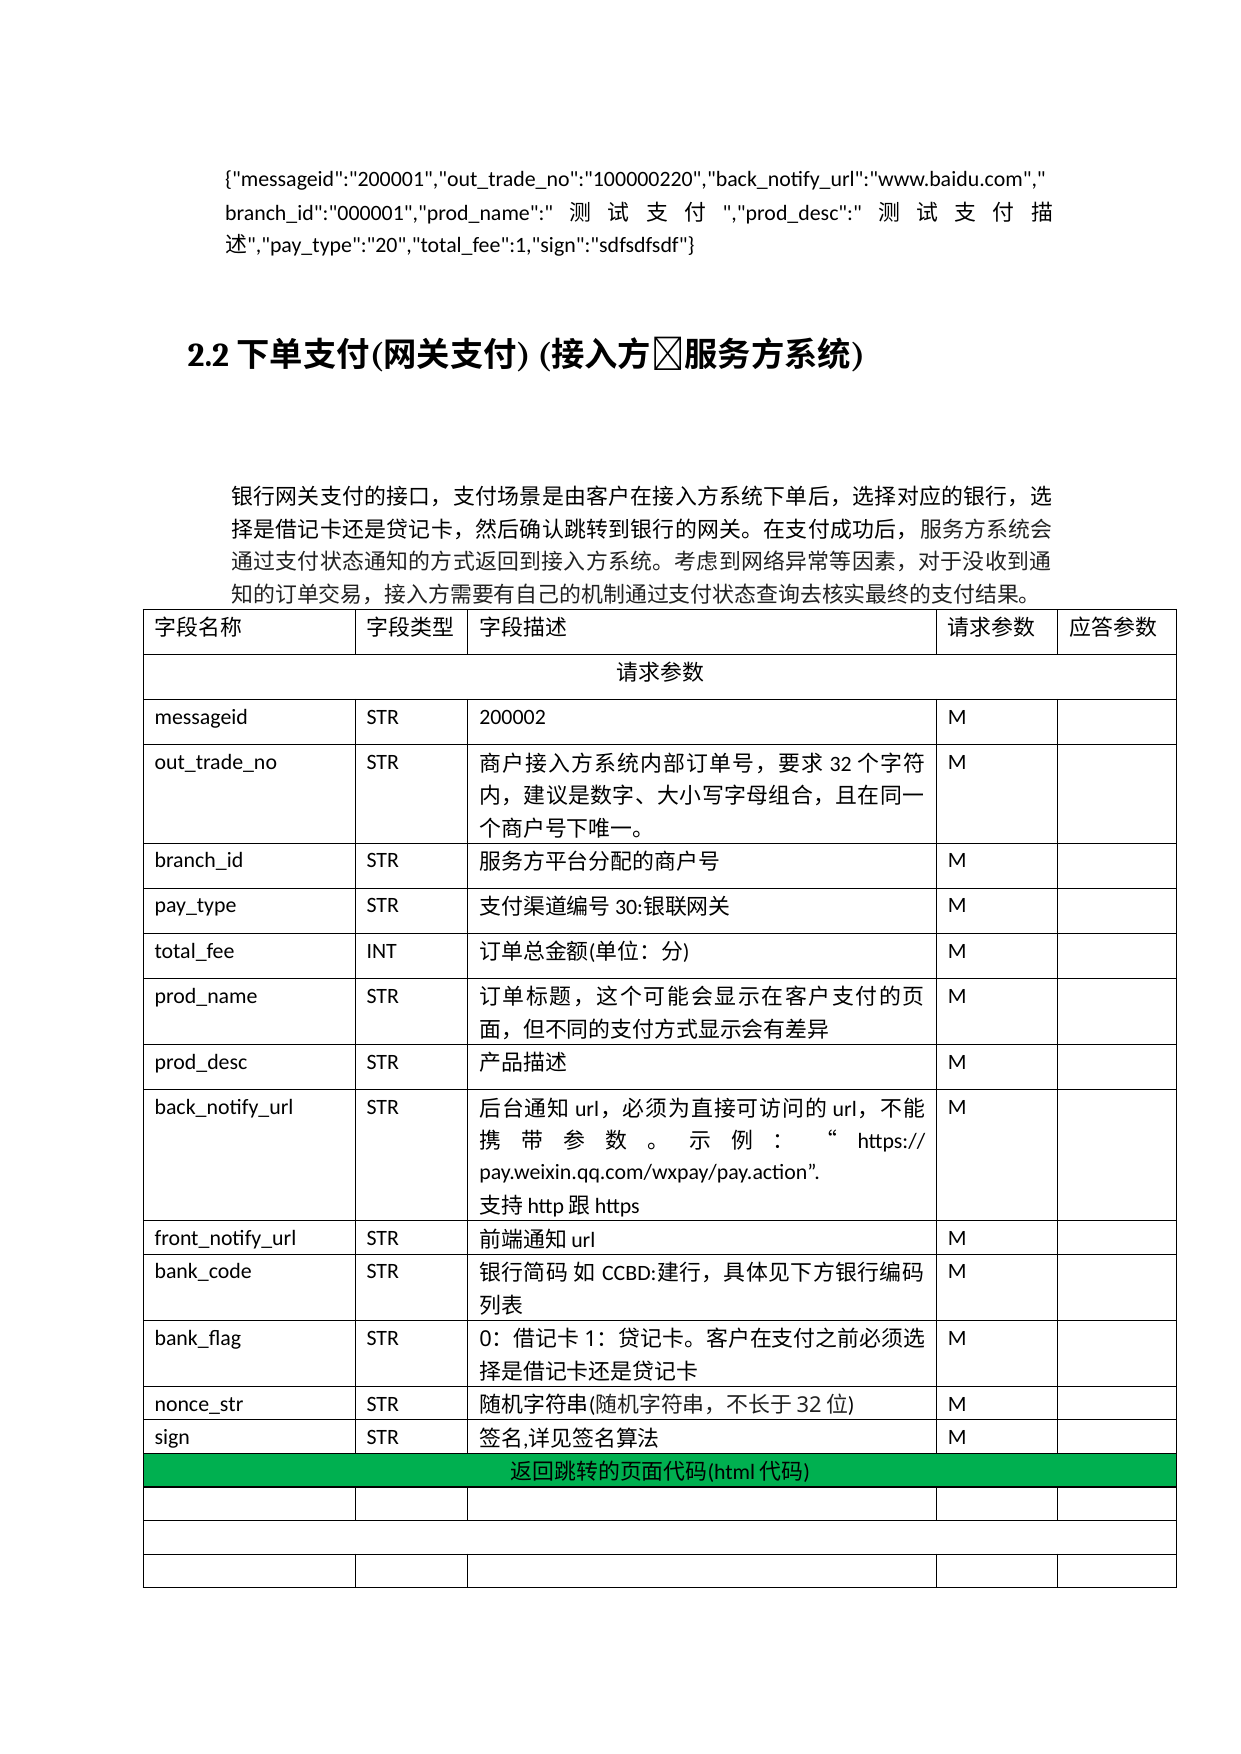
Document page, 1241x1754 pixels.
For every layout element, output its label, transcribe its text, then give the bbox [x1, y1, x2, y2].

table_cell nonce_str [144, 1387, 355, 1419]
table_cell [1058, 1045, 1176, 1089]
table_cell 签名,详见签名算法 [468, 1420, 936, 1453]
table_cell 支付渠道编号30:银联网关 [468, 889, 936, 933]
table_cell 订单标题，这个可能会显示在客户支付的页面，但不同的支付方式显示会有差异 [468, 979, 936, 1044]
table_header 字段描述 [468, 610, 936, 654]
table_cell [1058, 1090, 1176, 1220]
table_cell 返回跳转的页面代码(html代码) [144, 1454, 1176, 1486]
table_cell M [937, 1255, 1057, 1320]
table_cell M [937, 844, 1057, 888]
table_cell [468, 1488, 936, 1520]
table_cell bank_code [144, 1255, 355, 1320]
list {"messageid":"200001","out_trade_no":"100000220","back_notify_url":"www.baidu.com","branch_id":"000001","prod_name":"测试支付","prod_desc":"测试支付描述","pay_type":"20","total_fee":1,"sign":"sdfsdfsdf"} [225, 162, 1053, 259]
table_cell M [937, 700, 1057, 744]
table_cell STR [356, 844, 467, 888]
table_cell prod_desc [144, 1045, 355, 1089]
table_cell M [937, 745, 1057, 843]
table_cell INT [356, 934, 467, 978]
table_cell 后台通知url，必须为直接可访问的url，不能携带参数。示例：“https://pay.weixin.qq.com/wxpay/pay.action”. 支持http跟https [468, 1090, 936, 1220]
table_cell [356, 1555, 467, 1587]
table_cell M [937, 979, 1057, 1044]
table_cell messageid [144, 700, 355, 744]
table_cell sign [144, 1420, 355, 1453]
table_cell branch_id [144, 844, 355, 888]
table_header 字段类型 [356, 610, 467, 654]
table_cell STR [356, 1321, 467, 1386]
table_cell STR [356, 1221, 467, 1254]
table_cell STR [356, 979, 467, 1044]
table_cell [1058, 844, 1176, 888]
table_cell M [937, 1045, 1057, 1089]
table_cell [1058, 1255, 1176, 1320]
table_cell STR [356, 700, 467, 744]
table_cell 200002 [468, 700, 936, 744]
table_cell STR [356, 1387, 467, 1419]
table_cell [1058, 1488, 1176, 1520]
table_cell bank_flag [144, 1321, 355, 1386]
table_cell [1058, 1555, 1176, 1587]
table_header 字段名称 [144, 610, 355, 654]
table_cell [1058, 1387, 1176, 1419]
table_cell 订单总金额(单位：分) [468, 934, 936, 978]
table_cell 0：借记卡 1：贷记卡。客户在支付之前必须选择是借记卡还是贷记卡 [468, 1321, 936, 1386]
table_cell [144, 1488, 355, 1520]
table_cell M [937, 1321, 1057, 1386]
table_cell [937, 1488, 1057, 1520]
table_cell [1058, 700, 1176, 744]
table_cell 银行简码 如 CCBD:建行，具体见下方银行编码列表 [468, 1255, 936, 1320]
table_cell 前端通知url [468, 1221, 936, 1254]
table_cell 服务方平台分配的商户号 [468, 844, 936, 888]
table_cell STR [356, 1420, 467, 1453]
table_cell 产品描述 [468, 1045, 936, 1089]
table_cell [937, 1555, 1057, 1587]
table_cell [356, 1488, 467, 1520]
table_cell [1058, 934, 1176, 978]
table_cell [1058, 979, 1176, 1044]
table_cell M [937, 1221, 1057, 1254]
table_cell [468, 1555, 936, 1587]
table_cell out_trade_no [144, 745, 355, 843]
table_cell M [937, 1090, 1057, 1220]
table_cell M [937, 889, 1057, 933]
subtitle 下单支付(网关支付) (接入方服务方系统) [187, 319, 1053, 384]
table_cell 商户接入方系统内部订单号，要求32个字符内，建议是数字、大小写字母组合，且在同一个商户号下唯一。 [468, 745, 936, 843]
table_cell [1058, 745, 1176, 843]
table_cell pay_type [144, 889, 355, 933]
table_cell M [937, 934, 1057, 978]
table_cell back_notify_url [144, 1090, 355, 1220]
table_cell STR [356, 1045, 467, 1089]
table_cell M [937, 1387, 1057, 1419]
table_cell [1058, 1321, 1176, 1386]
table_cell [144, 1521, 1176, 1553]
table_cell M [937, 1420, 1057, 1453]
table_cell [144, 1555, 355, 1587]
table_cell [1058, 1221, 1176, 1254]
table_cell [1058, 1420, 1176, 1453]
table_cell 随机字符串(随机字符串，不长于32位) [468, 1387, 936, 1419]
table_cell 请求参数 [144, 655, 1176, 699]
table_cell prod_name [144, 979, 355, 1044]
table_cell total_fee [144, 934, 355, 978]
table_header 请求参数 [937, 610, 1057, 654]
table_cell STR [356, 1255, 467, 1320]
table_cell [1058, 889, 1176, 933]
table_cell STR [356, 1090, 467, 1220]
table_cell front_notify_url [144, 1221, 355, 1254]
table_cell STR [356, 889, 467, 933]
text 银行网关支付的接口，支付场景是由客户在接入方系统下单后，选择对应的银行，选择是借记卡还是贷记卡，然后确认跳转到银行的网关。在支付成功后，服务方系统会通过支付状态通知的方式返回到接入方系统。考虑到网络异常等因素，对于没收到通知的订单交易，接入方需要有自己的机制通过支付状态查询去核实最终的支付结果。 [231, 479, 1053, 609]
table_header 应答参数 [1058, 610, 1176, 654]
table_cell STR [356, 745, 467, 843]
